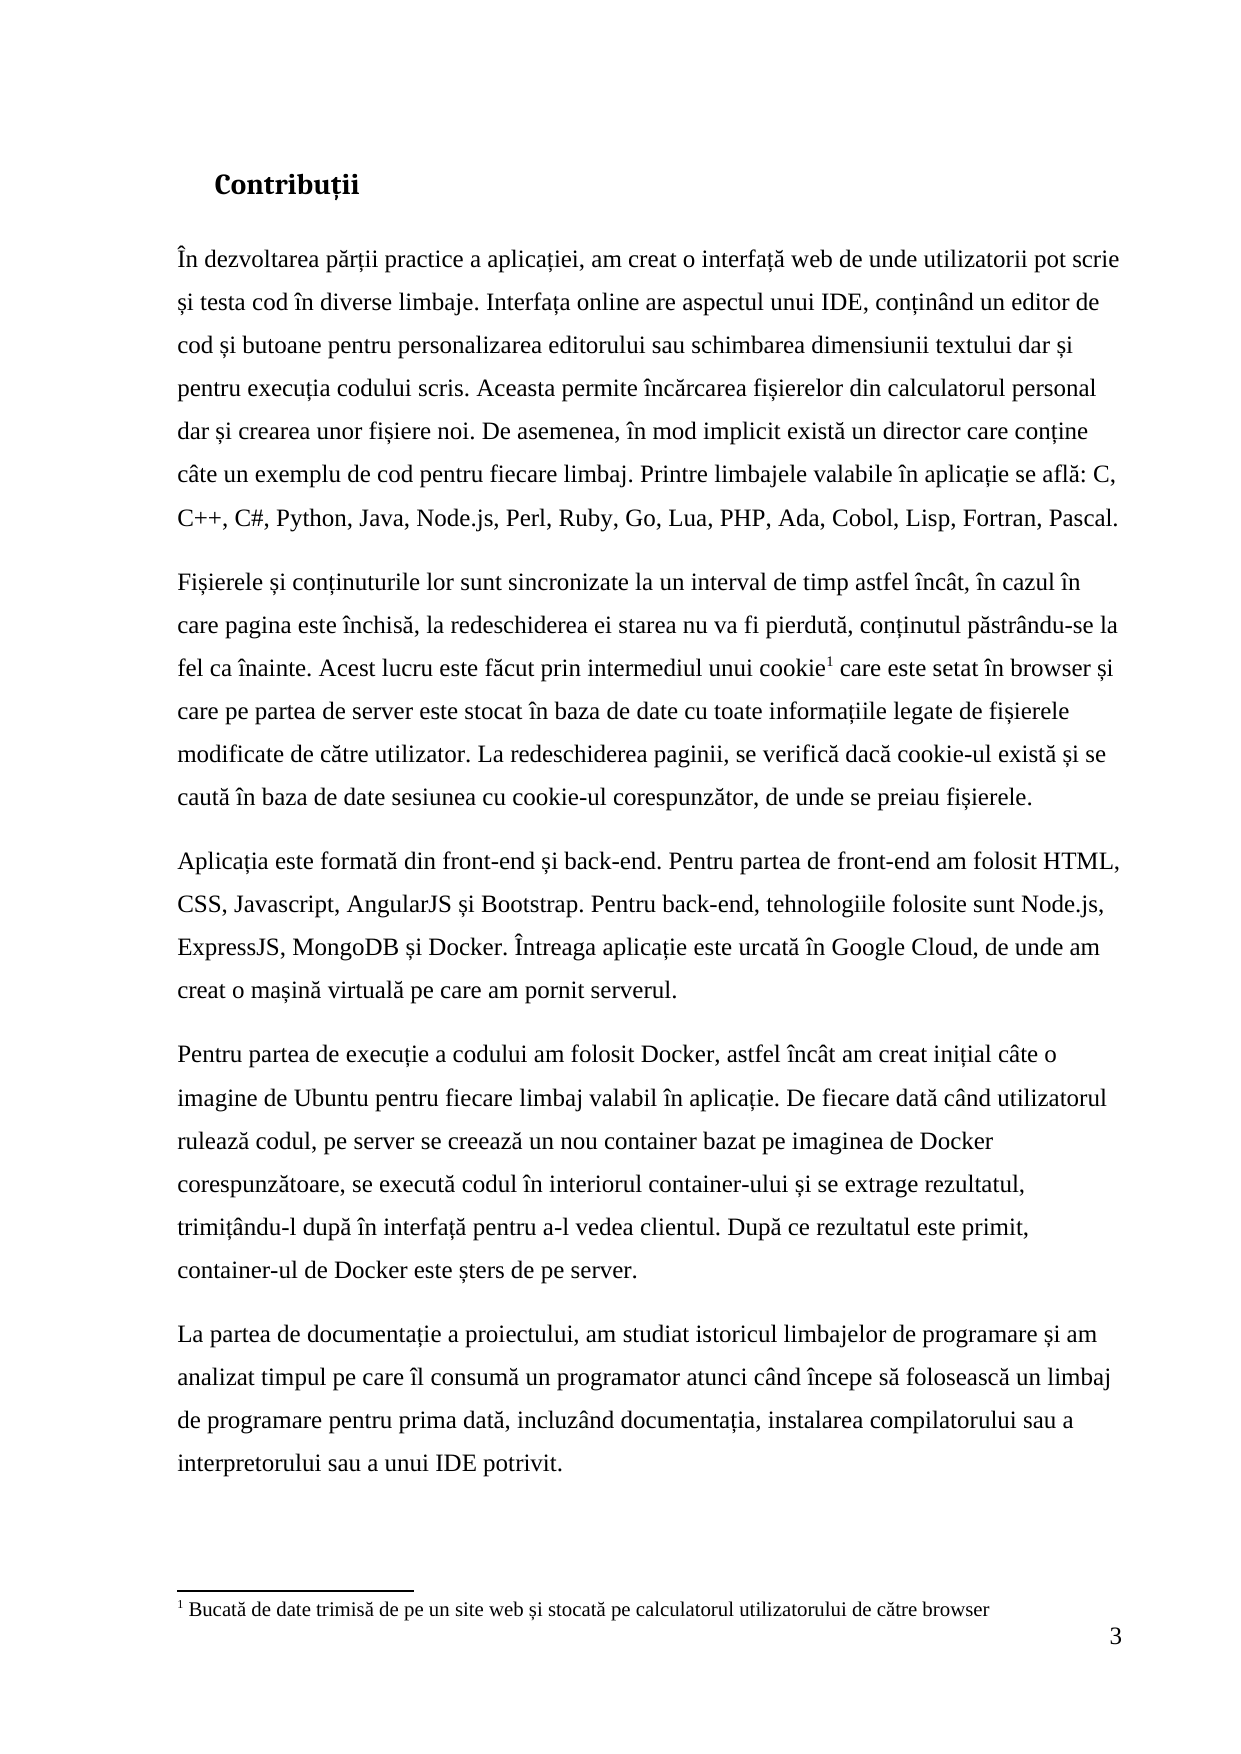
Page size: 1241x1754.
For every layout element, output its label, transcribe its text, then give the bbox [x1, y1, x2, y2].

text Fișierele și conținuturile lor sunt sincronizate la un interval de timp astfel încât, în cazul în care pagina este închisă, la redeschiderea ei starea nu va fi pierdută, conținutul păstrându-se la fel ca înainte. Acest lucru este făcut prin intermediul unui cookie care este setat în browser și care pe partea de server este stocat în baza de date cu toate informațiile legate de fișierele modificate de către utilizator. La redeschiderea paginii, se verifică dacă cookie-ul există și se caută în baza de date sesiunea cu cookie-ul corespunzător, de unde se preiau fișierele. [177, 567, 1122, 811]
text În dezvoltarea părții practice a aplicației, am creat o interfață web de unde utilizatorii pot scrie și testa cod în diverse limbaje. Interfața online are aspectul unui IDE, conținând un editor de cod și butoane pentru personalizarea editorului sau schimbarea dimensiunii textului dar și pentru execuția codului scris. Aceasta permite încărcarea fișierelor din calculatorul personal dar și crearea unor fișiere noi. De asemenea, în mod implicit există un director care conține câte un exemplu de cod pentru fiecare limbaj. Printre limbajele valabile în aplicație se află: C, C++, C#, Python, Java, Node.js, Perl, Ruby, Go, Lua, PHP, Ada, Cobol, Lisp, Fortran, Pascal. [177, 244, 1122, 531]
text Aplicația este formată din front-end și back-end. Pentru partea de front-end am folosit HTML, CSS, Javascript, AngularJS și Bootstrap. Pentru back-end, tehnologiile folosite sunt Node.js, ExpressJS, MongoDB și Docker. Întreaga aplicație este urcată în Google Cloud, de unde am creat o mașină virtuală pe care am pornit serverul. [177, 846, 1122, 1004]
text La partea de documentație a proiectului, am studiat istoricul limbajelor de programare și am analizat timpul pe care îl consumă un programator atunci când începe să folosească un limbaj de programare pentru prima dată, incluzând documentația, instalarea compilatorului sau a interpretorului sau a unui IDE potrivit. [177, 1319, 1122, 1477]
subtitle Contribuții [214, 168, 1122, 202]
text Pentru partea de execuție a codului am folosit Docker, astfel încât am creat inițial câte o imagine de Ubuntu pentru fiecare limbaj valabil în aplicație. De fiecare dată când utilizatorul rulează codul, pe server se creează un nou container bazat pe imaginea de Docker corespunzătoare, se execută codul în interiorul container-ului și se extrage rezultatul, trimițându-l după în interfață pentru a-l vedea clientul. După ce rezultatul este primit, container-ul de Docker este șters de pe server. [177, 1039, 1122, 1284]
